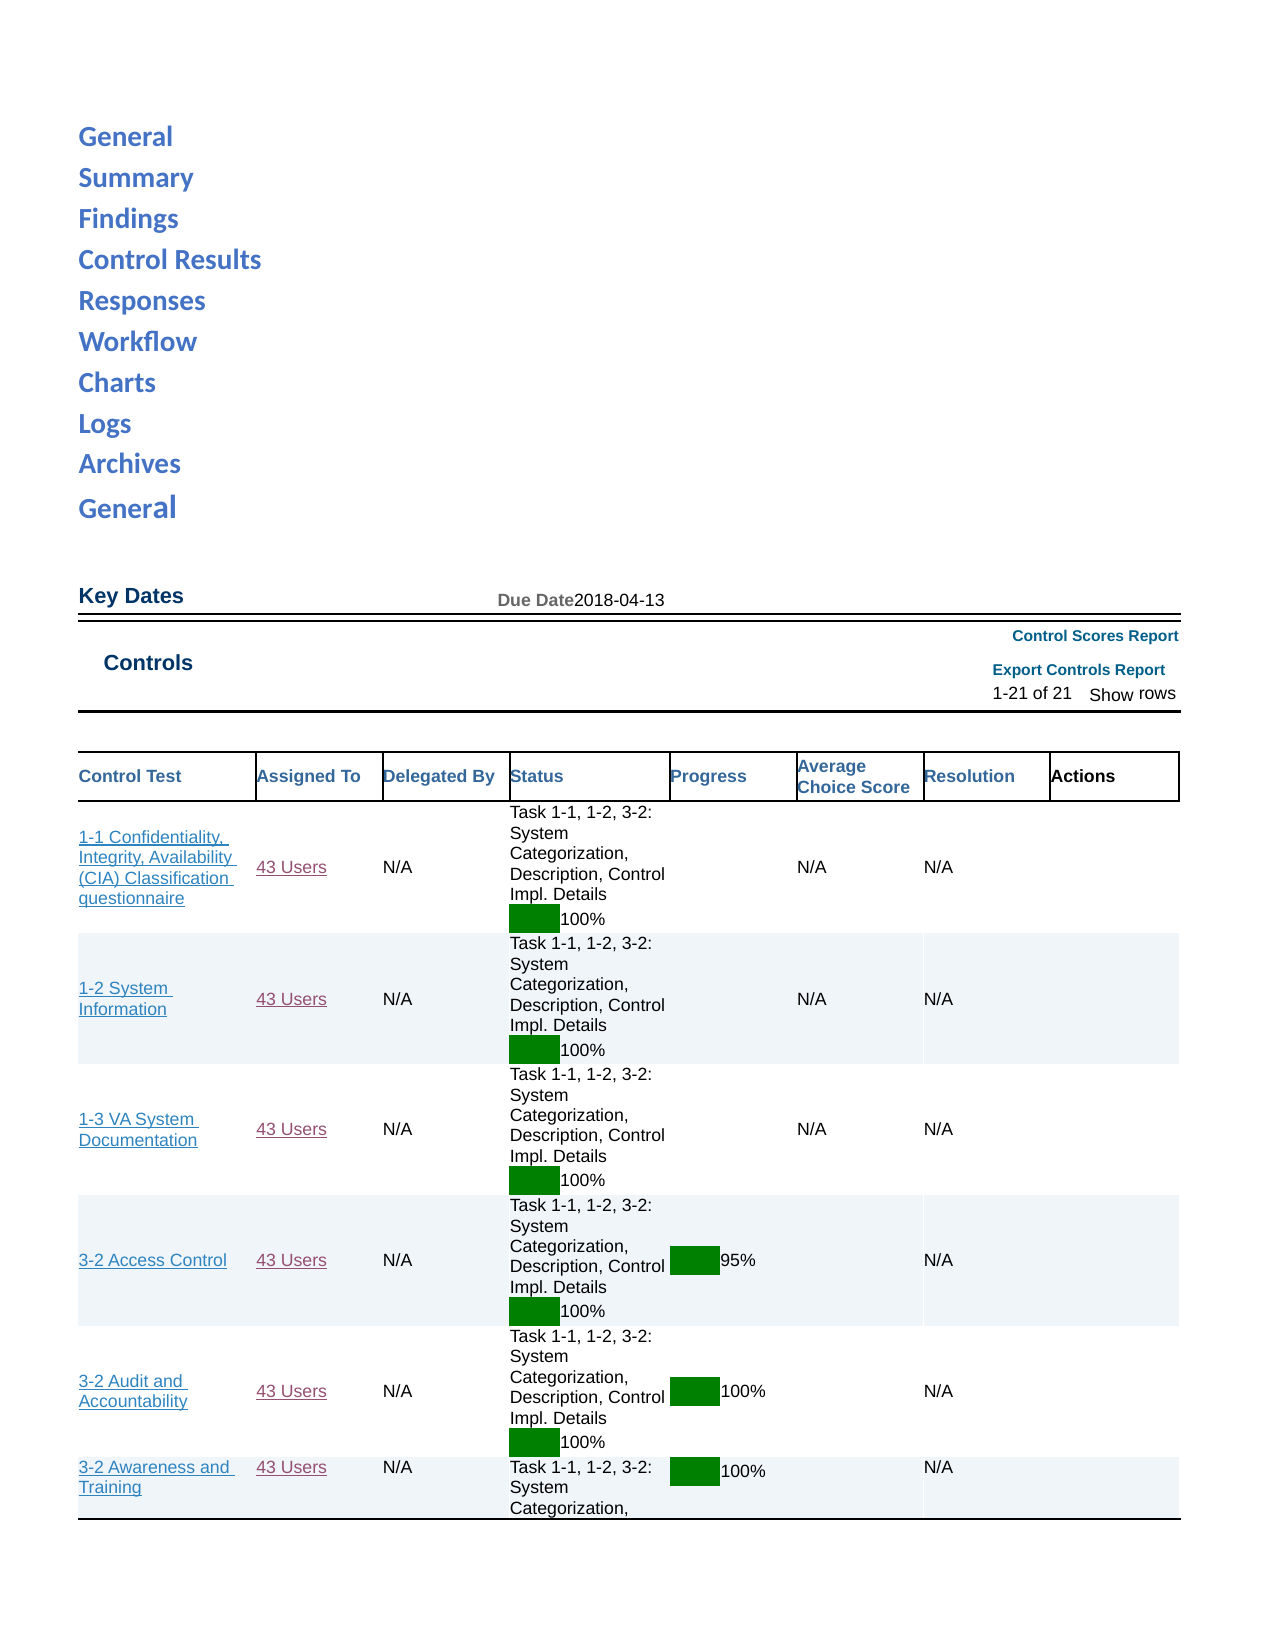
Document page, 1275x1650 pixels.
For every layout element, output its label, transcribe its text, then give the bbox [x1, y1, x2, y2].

table_header [493, 580, 1181, 613]
text Responses [78, 282, 1204, 317]
table_header [78, 622, 469, 710]
text General [78, 118, 1204, 154]
text Logs [78, 405, 1204, 440]
table_header [469, 622, 1181, 710]
text Control Results [78, 241, 1204, 277]
text Charts [78, 364, 1204, 399]
text General [78, 487, 1204, 527]
text Summary [78, 159, 885, 195]
text Findings [78, 200, 1204, 236]
table_header [78, 580, 493, 613]
table_cell [78, 615, 1181, 620]
text Archives [78, 446, 1204, 481]
table_cell [78, 713, 1181, 1518]
text Workflow [78, 323, 1204, 358]
